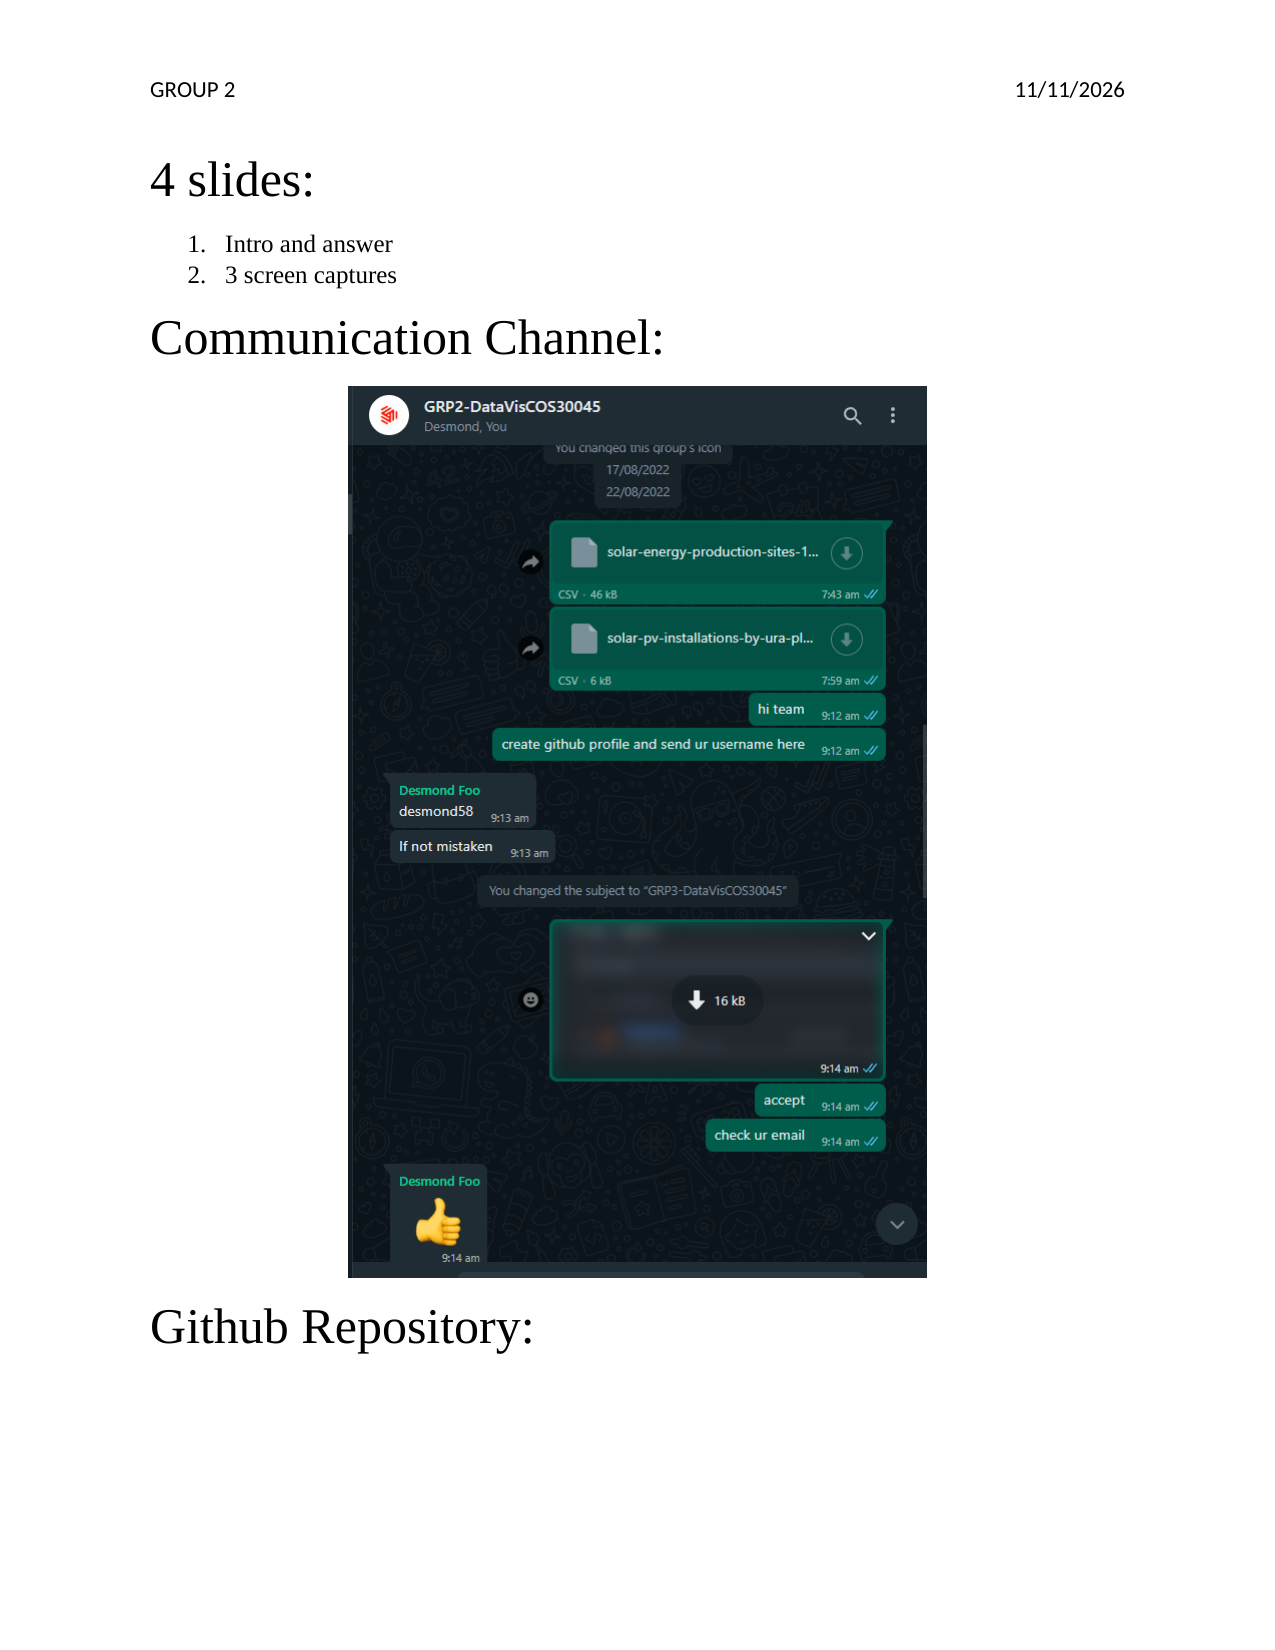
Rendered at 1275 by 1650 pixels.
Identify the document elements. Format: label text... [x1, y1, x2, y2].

text Github Repository: [150, 1297, 1125, 1354]
list 3 screen captures [187, 260, 1125, 288]
text 4 slides: [150, 150, 1125, 207]
list Intro and answer [187, 229, 1125, 257]
text Communication Channel: [150, 307, 1125, 365]
picture [348, 386, 927, 1278]
